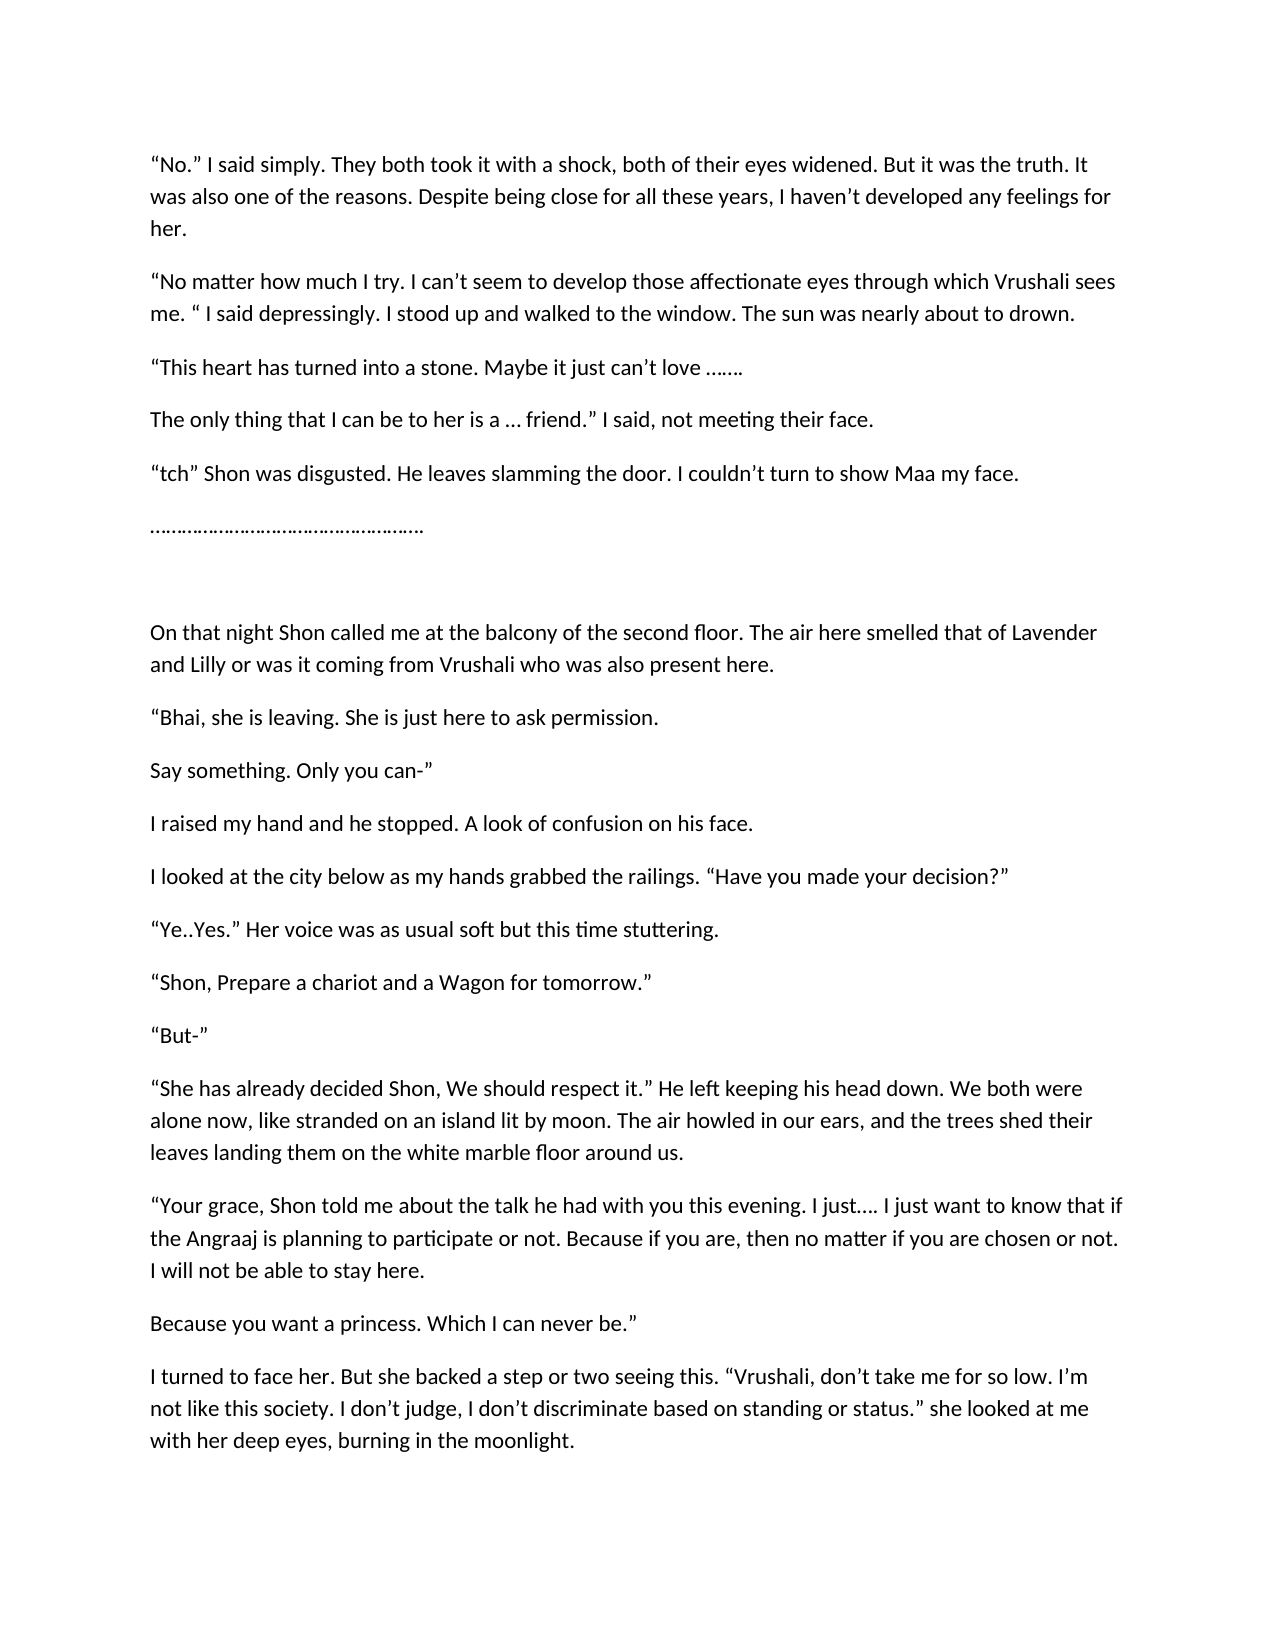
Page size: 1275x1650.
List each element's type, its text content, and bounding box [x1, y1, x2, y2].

text “No.” I said simply. They both took it with a shock, both of their eyes widened. But it was the truth. It was also one of the reasons. Despite being close for all these years, I haven’t developed any feelings for her. [150, 150, 1125, 242]
text The only thing that I can be to her is a … friend.” I said, not meeting their face. [150, 406, 1125, 434]
text On that night Shon called me at the balcony of the second floor. The air here smelled that of Lavender and Lilly or was it coming from Vrushali who was also present here. [150, 618, 1125, 678]
text I raised my hand and he stopped. A look of confusion on his face. [150, 809, 1125, 837]
text “But-” [150, 1021, 1125, 1049]
text “No matter how much I try. I can’t seem to develop those affectionate eyes through which Vrushali sees me. “ I said depressingly. I stood up and walked to the window. The sun was nearly about to drown. [150, 267, 1125, 328]
text “tch” Shon was disgusted. He leaves slamming the door. I couldn’t turn to show Maa my face. [150, 459, 1125, 487]
text ……………………………………………. [150, 512, 1125, 540]
text Because you want a princess. Which I can never be.” [150, 1309, 1125, 1337]
text “Ye..Yes.” Her voice was as usual soft but this time stuttering. [150, 915, 1125, 943]
text I turned to face her. But she backed a step or two seeing this. “Vrushali, don’t take me for so low. I’m not like this society. I don’t judge, I don’t discriminate based on standing or status.” she looked at me with her deep eyes, burning in the moonlight. [150, 1362, 1125, 1454]
text “Bhai, she is leaving. She is just here to ask permission. [150, 703, 1125, 731]
text “This heart has turned into a stone. Maybe it just can’t love ……. [150, 353, 1125, 381]
text “Shon, Prepare a chariot and a Wagon for tomorrow.” [150, 968, 1125, 996]
text Say something. Only you can-” [150, 756, 1125, 784]
text “She has already decided Shon, We should respect it.” He left keeping his head down. We both were alone now, like stranded on an island lit by moon. The air howled in our ears, and the trees shed their leaves landing them on the white marble floor around us. [150, 1074, 1125, 1166]
text I looked at the city below as my hands grabbed the railings. “Have you made your decision?” [150, 862, 1125, 890]
text “Your grace, Shon told me about the talk he had with you this evening. I just…. I just want to know that if the Angraaj is planning to participate or not. Because if you are, then no matter if you are chosen or not. I will not be able to stay here. [150, 1191, 1125, 1284]
